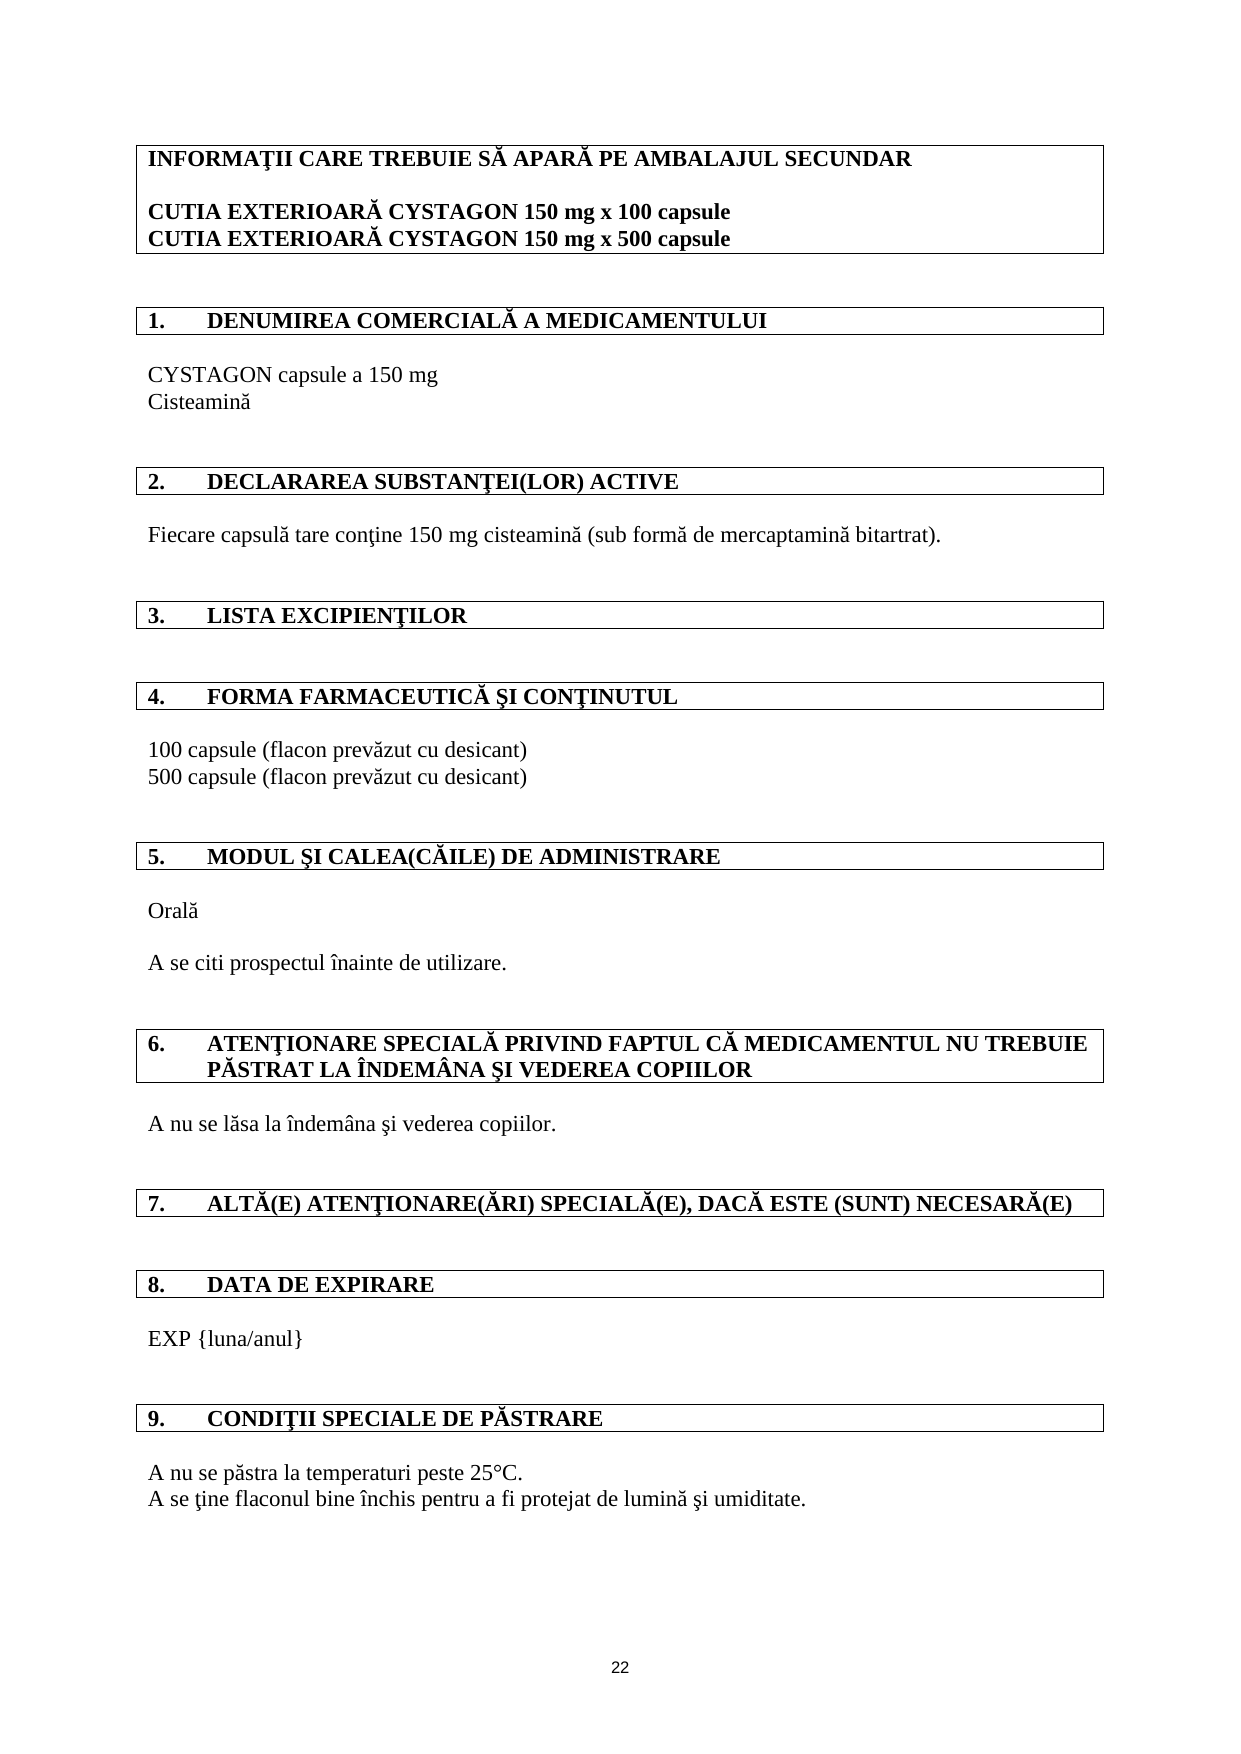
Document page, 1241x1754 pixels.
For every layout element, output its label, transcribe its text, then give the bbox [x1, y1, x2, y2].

text A nu se lăsa la îndemâna şi vederea copiilor. [148, 1110, 1092, 1136]
text A nu se păstra la temperaturi peste 25°C. [148, 1458, 1092, 1485]
table_header 4. FORMA FARMACEUTICĂ ŞI CONŢINUTUL [137, 683, 1103, 709]
table_header 7. ALTĂ(E) ATENŢIONARE(ĂRI) SPECIALĂ(E), DACĂ ESTE (SUNT) NECESARĂ(E) [137, 1190, 1103, 1216]
table_header 5. MODUL ŞI CALEA(CĂILE) DE ADMINISTRARE [137, 843, 1103, 869]
text Orală [148, 897, 1092, 923]
table_header 6. ATENŢIONARE SPECIALĂ PRIVIND FAPTUL CĂ MEDICAMENTUL NU TREBUIE PĂSTRAT LA ÎNDEMÂNA ŞI VEDEREA COPIILOR [137, 1030, 1103, 1082]
table_header 3. LISTA EXCIPIENŢILOR [137, 602, 1103, 628]
table_header INFORMAŢII CARE TREBUIE SĂ APARĂ PE AMBALAJUL SECUNDAR CUTIA EXTERIOARĂ CYSTAGON 150 mg x 100 capsule CUTIA EXTERIOARĂ CYSTAGON 150 mg x 500 capsule [137, 146, 1103, 253]
table_header 8. DATA DE EXPIRARE [137, 1271, 1103, 1297]
table_header 2. DECLARAREA SUBSTANŢEI(LOR) ACTIVE [137, 468, 1103, 494]
table_header 9. CONDIŢII SPECIALE DE PĂSTRARE [137, 1405, 1103, 1431]
text 100 capsule (flacon prevăzut cu desicant) [148, 737, 1092, 763]
text Fiecare capsulă tare conţine 150 mg cisteamină (sub formă de mercaptamină bitartrat). [148, 522, 1092, 548]
text 500 capsule (flacon prevăzut cu desicant) [148, 763, 1092, 789]
text A se ţine flaconul bine închis pentru a fi protejat de lumină şi umiditate. [148, 1485, 1092, 1511]
text Cisteamină [148, 388, 1092, 414]
text CYSTAGON capsule a 150 mg [148, 361, 1092, 388]
table_header 1. DENUMIREA COMERCIALĂ A MEDICAMENTULUI [137, 308, 1103, 334]
text EXP {luna/anul} [148, 1325, 1092, 1351]
text A se citi prospectul înainte de utilizare. [148, 949, 1092, 976]
